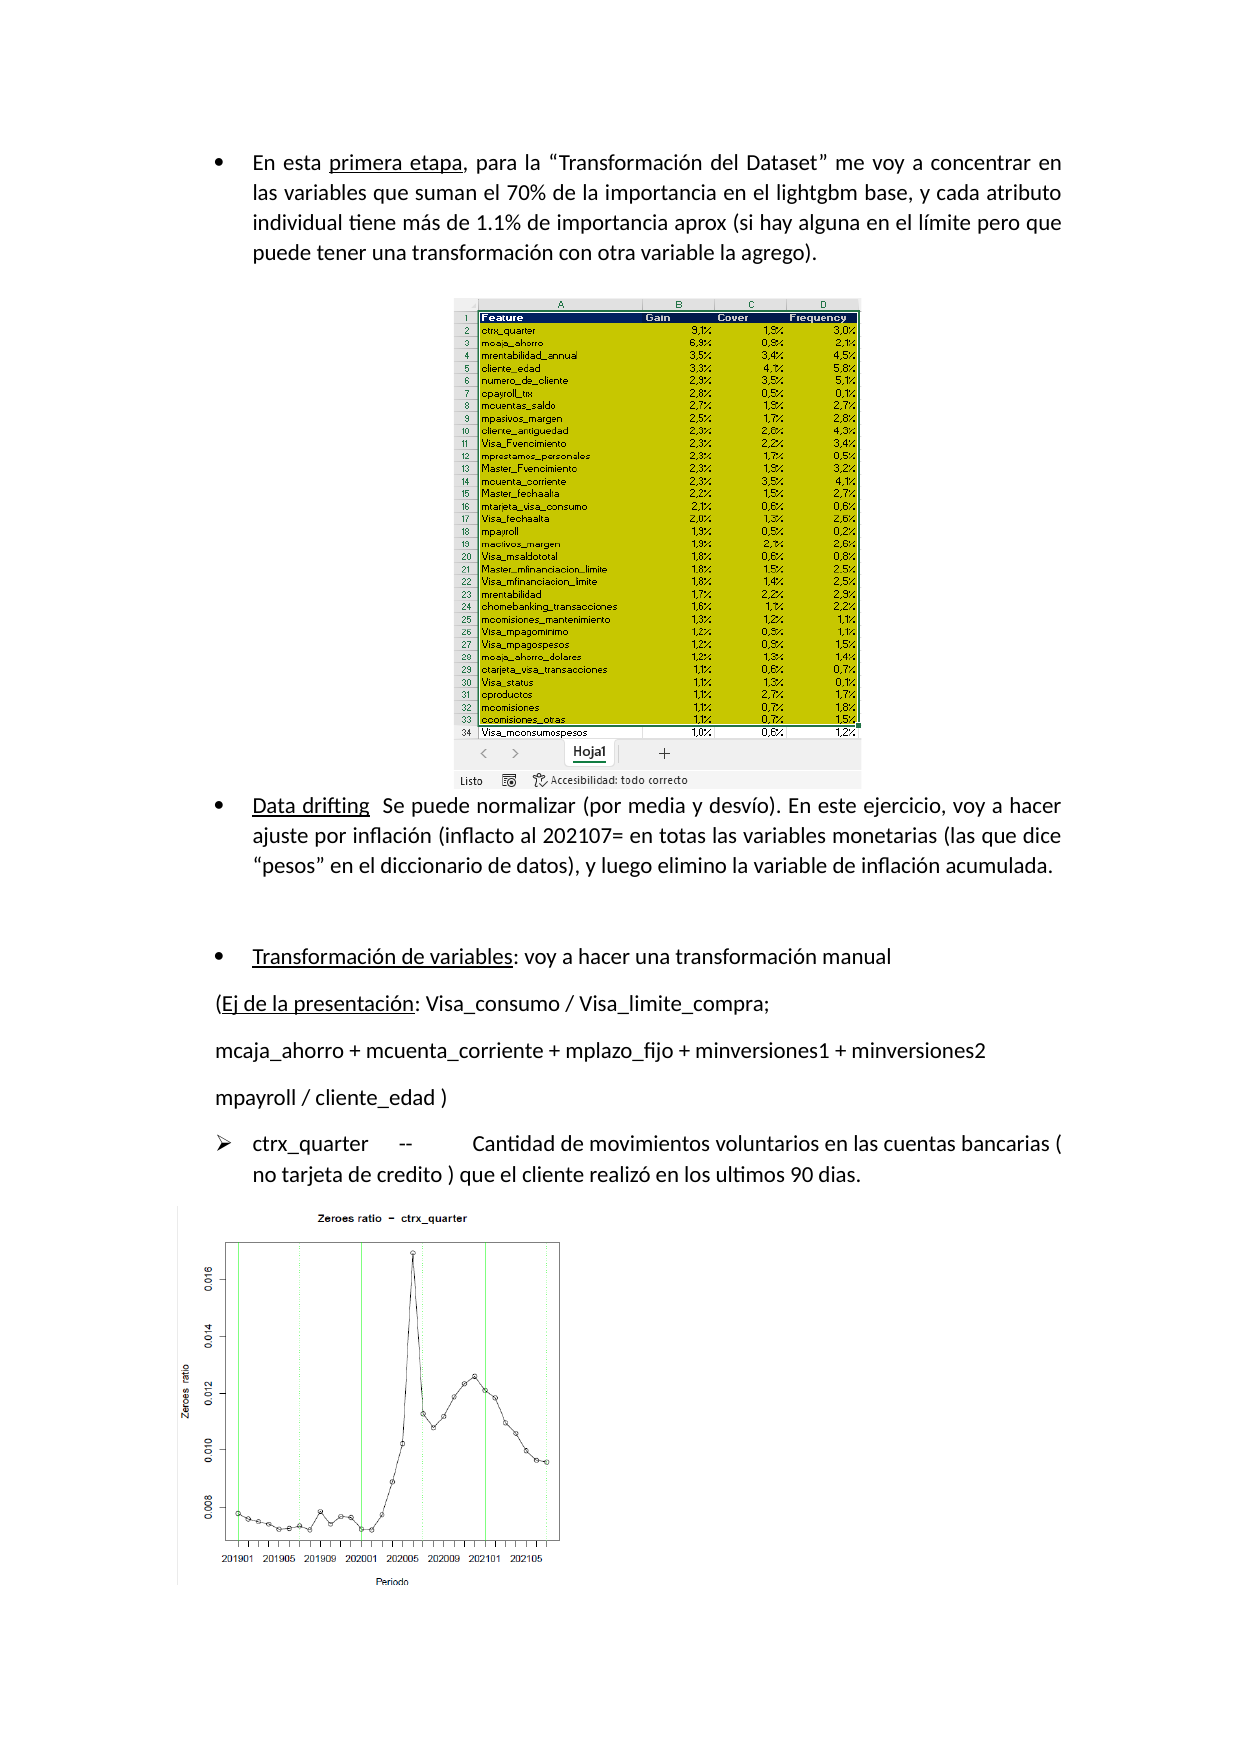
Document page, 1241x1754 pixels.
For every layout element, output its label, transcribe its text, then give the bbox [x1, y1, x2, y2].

picture [177, 1206, 572, 1585]
list En esta primera etapa, para la “Transformación del Dataset” me voy a concentrar en las variables que suman el 70% de la importancia en el lightgbm base, y cada atributo individual tiene más de 1.1% de importancia aprox (si hay alguna en el límite pero que puede tener una transformación con otra variable la agrego). [215, 148, 1063, 266]
text (Ej de la presentación: Visa_consumo / Visa_limite_compra; [215, 989, 1063, 1017]
list Data drifting Se puede normalizar (por media y desvío). En este ejercicio, voy a hacer ajuste por inflación (inflacto al 202107= en totas las variables monetarias (las que dice “pesos” en el diccionario de datos), y luego elimino la variable de inflación acumulada. [215, 791, 1063, 879]
picture [453, 298, 862, 789]
text mcaja_ahorro + mcuenta_corriente + mplazo_fijo + minversiones1 + minversiones2 [215, 1036, 1063, 1064]
list ctrx_quarter -- Cantidad de movimientos voluntarios en las cuentas bancarias ( no tarjeta de credito ) que el cliente realizó en los ultimos 90 dias. [215, 1129, 1063, 1188]
list Transformación de variables: voy a hacer una transformación manual [215, 942, 1063, 970]
text mpayroll / cliente_edad ) [215, 1083, 1063, 1111]
